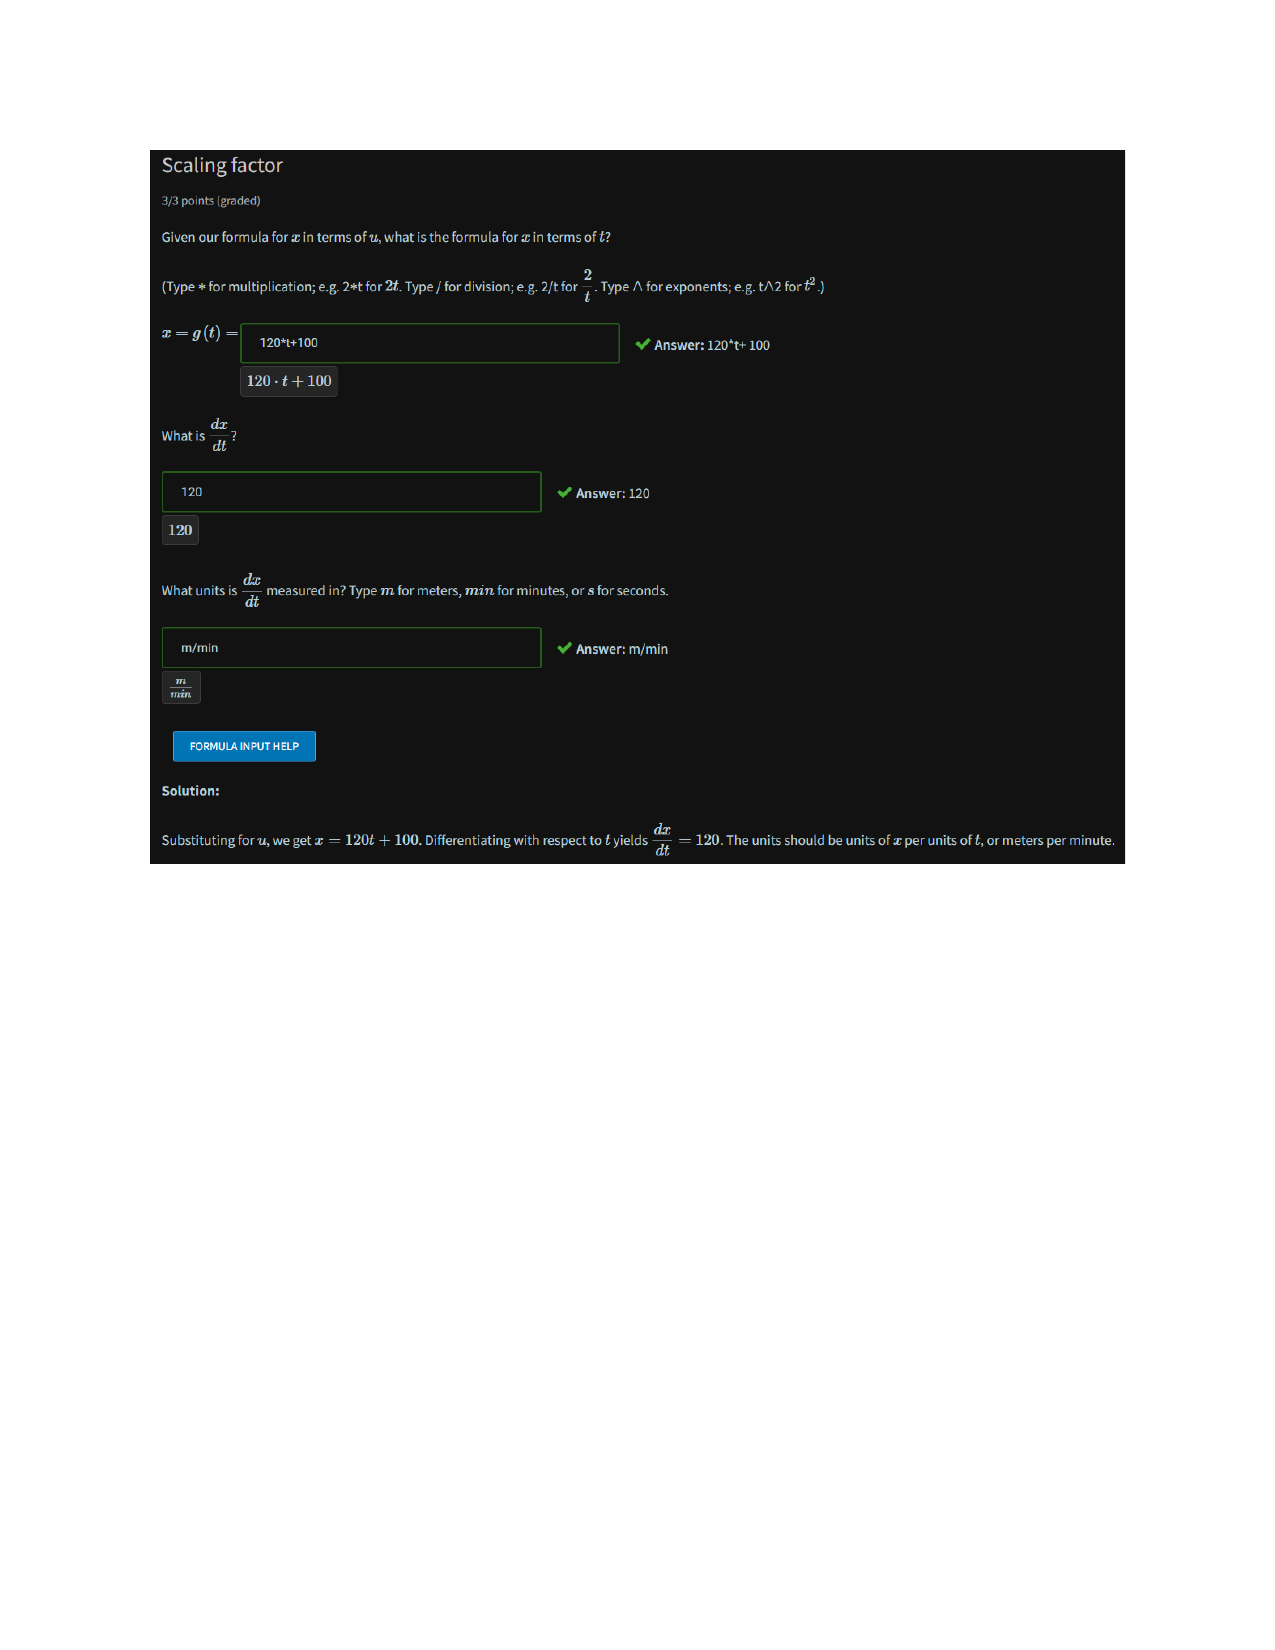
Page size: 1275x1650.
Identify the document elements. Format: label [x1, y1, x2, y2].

picture [150, 150, 1125, 864]
